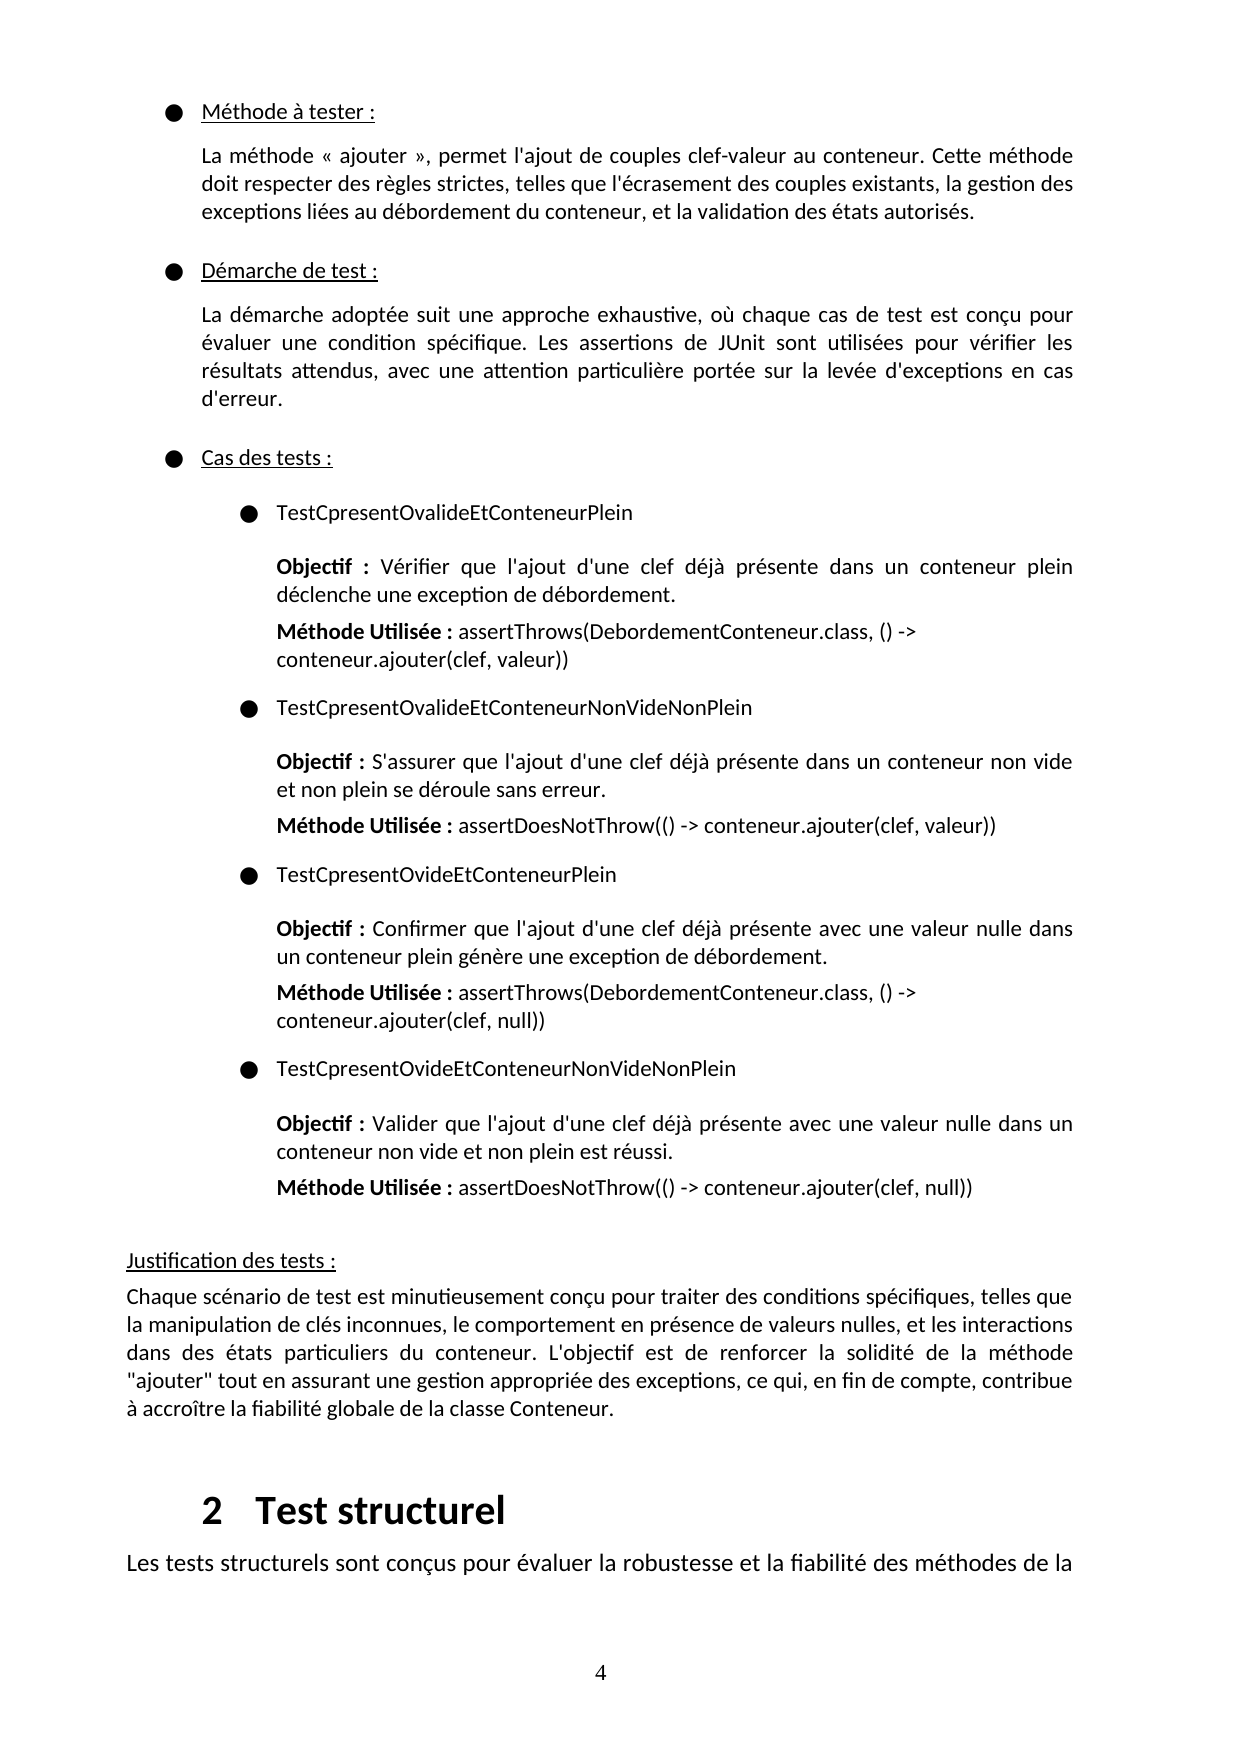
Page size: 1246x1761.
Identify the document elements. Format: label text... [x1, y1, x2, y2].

text La démarche adoptée suit une approche exhaustive, où chaque cas de test est conçu pour évaluer une condition spécifique. Les assertions de JUnit sont utilisées pour vérifier les résultats attendus, avec une attention particulière portée sur la levée d'exceptions en cas d'erreur. [201, 300, 1075, 412]
list TestCpresentOvalideEtConteneurNonVideNonPlein [239, 681, 1075, 728]
text Méthode Utilisée : assertDoesNotThrow(() -> conteneur.ajouter(clef, valeur)) [276, 812, 1075, 840]
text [126, 1547, 1075, 1578]
text La méthode « ajouter », permet l'ajout de couples clef-valeur au conteneur. Cette méthode doit respecter des règles strictes, telles que l'écrasement des couples existants, la gestion des exceptions liées au débordement du conteneur, et la validation des états autorisés. [201, 141, 1075, 225]
text Chaque scénario de test est minutieusement conçu pour traiter des conditions spécifiques, telles que la manipulation de clés inconnues, le comportement en présence de valeurs nulles, et les interactions dans des états particuliers du conteneur. L'objectif est de renforcer la solidité de la méthode "ajouter" tout en assurant une gestion appropriée des exceptions, ce qui, en fin de compte, contribue à accroître la fiabilité globale de la classe Conteneur. [126, 1282, 1075, 1423]
subtitle 2 Test structurel [126, 1484, 1075, 1535]
list Démarche de test : [164, 244, 1075, 291]
text Justification des tests : [126, 1246, 1075, 1274]
text Objectif : S'assurer que l'ajout d'une clef déjà présente dans un conteneur non vide et non plein se déroule sans erreur. [276, 747, 1075, 803]
text Méthode Utilisée : assertThrows(DebordementConteneur.class, () -> conteneur.ajouter(clef, valeur)) [276, 617, 1075, 673]
list Méthode à tester : [164, 86, 1075, 133]
list TestCpresentOvideEtConteneurNonVideNonPlein [239, 1043, 1075, 1090]
text Méthode Utilisée : assertDoesNotThrow(() -> conteneur.ajouter(clef, null)) [276, 1173, 1075, 1201]
text Objectif : Valider que l'ajout d'une clef déjà présente avec une valeur nulle dans un conteneur non vide et non plein est réussi. [276, 1109, 1075, 1165]
text Méthode Utilisée : assertThrows(DebordementConteneur.class, () -> conteneur.ajouter(clef, null)) [276, 978, 1075, 1034]
list TestCpresentOvalideEtConteneurPlein [239, 486, 1075, 533]
text Objectif : Confirmer que l'ajout d'une clef déjà présente avec une valeur nulle dans un conteneur plein génère une exception de débordement. [276, 914, 1075, 970]
list TestCpresentOvideEtConteneurPlein [239, 848, 1075, 895]
list Cas des tests : [164, 431, 1075, 478]
text Objectif : Vérifier que l'ajout d'une clef déjà présente dans un conteneur plein déclenche une exception de débordement. [276, 552, 1075, 608]
